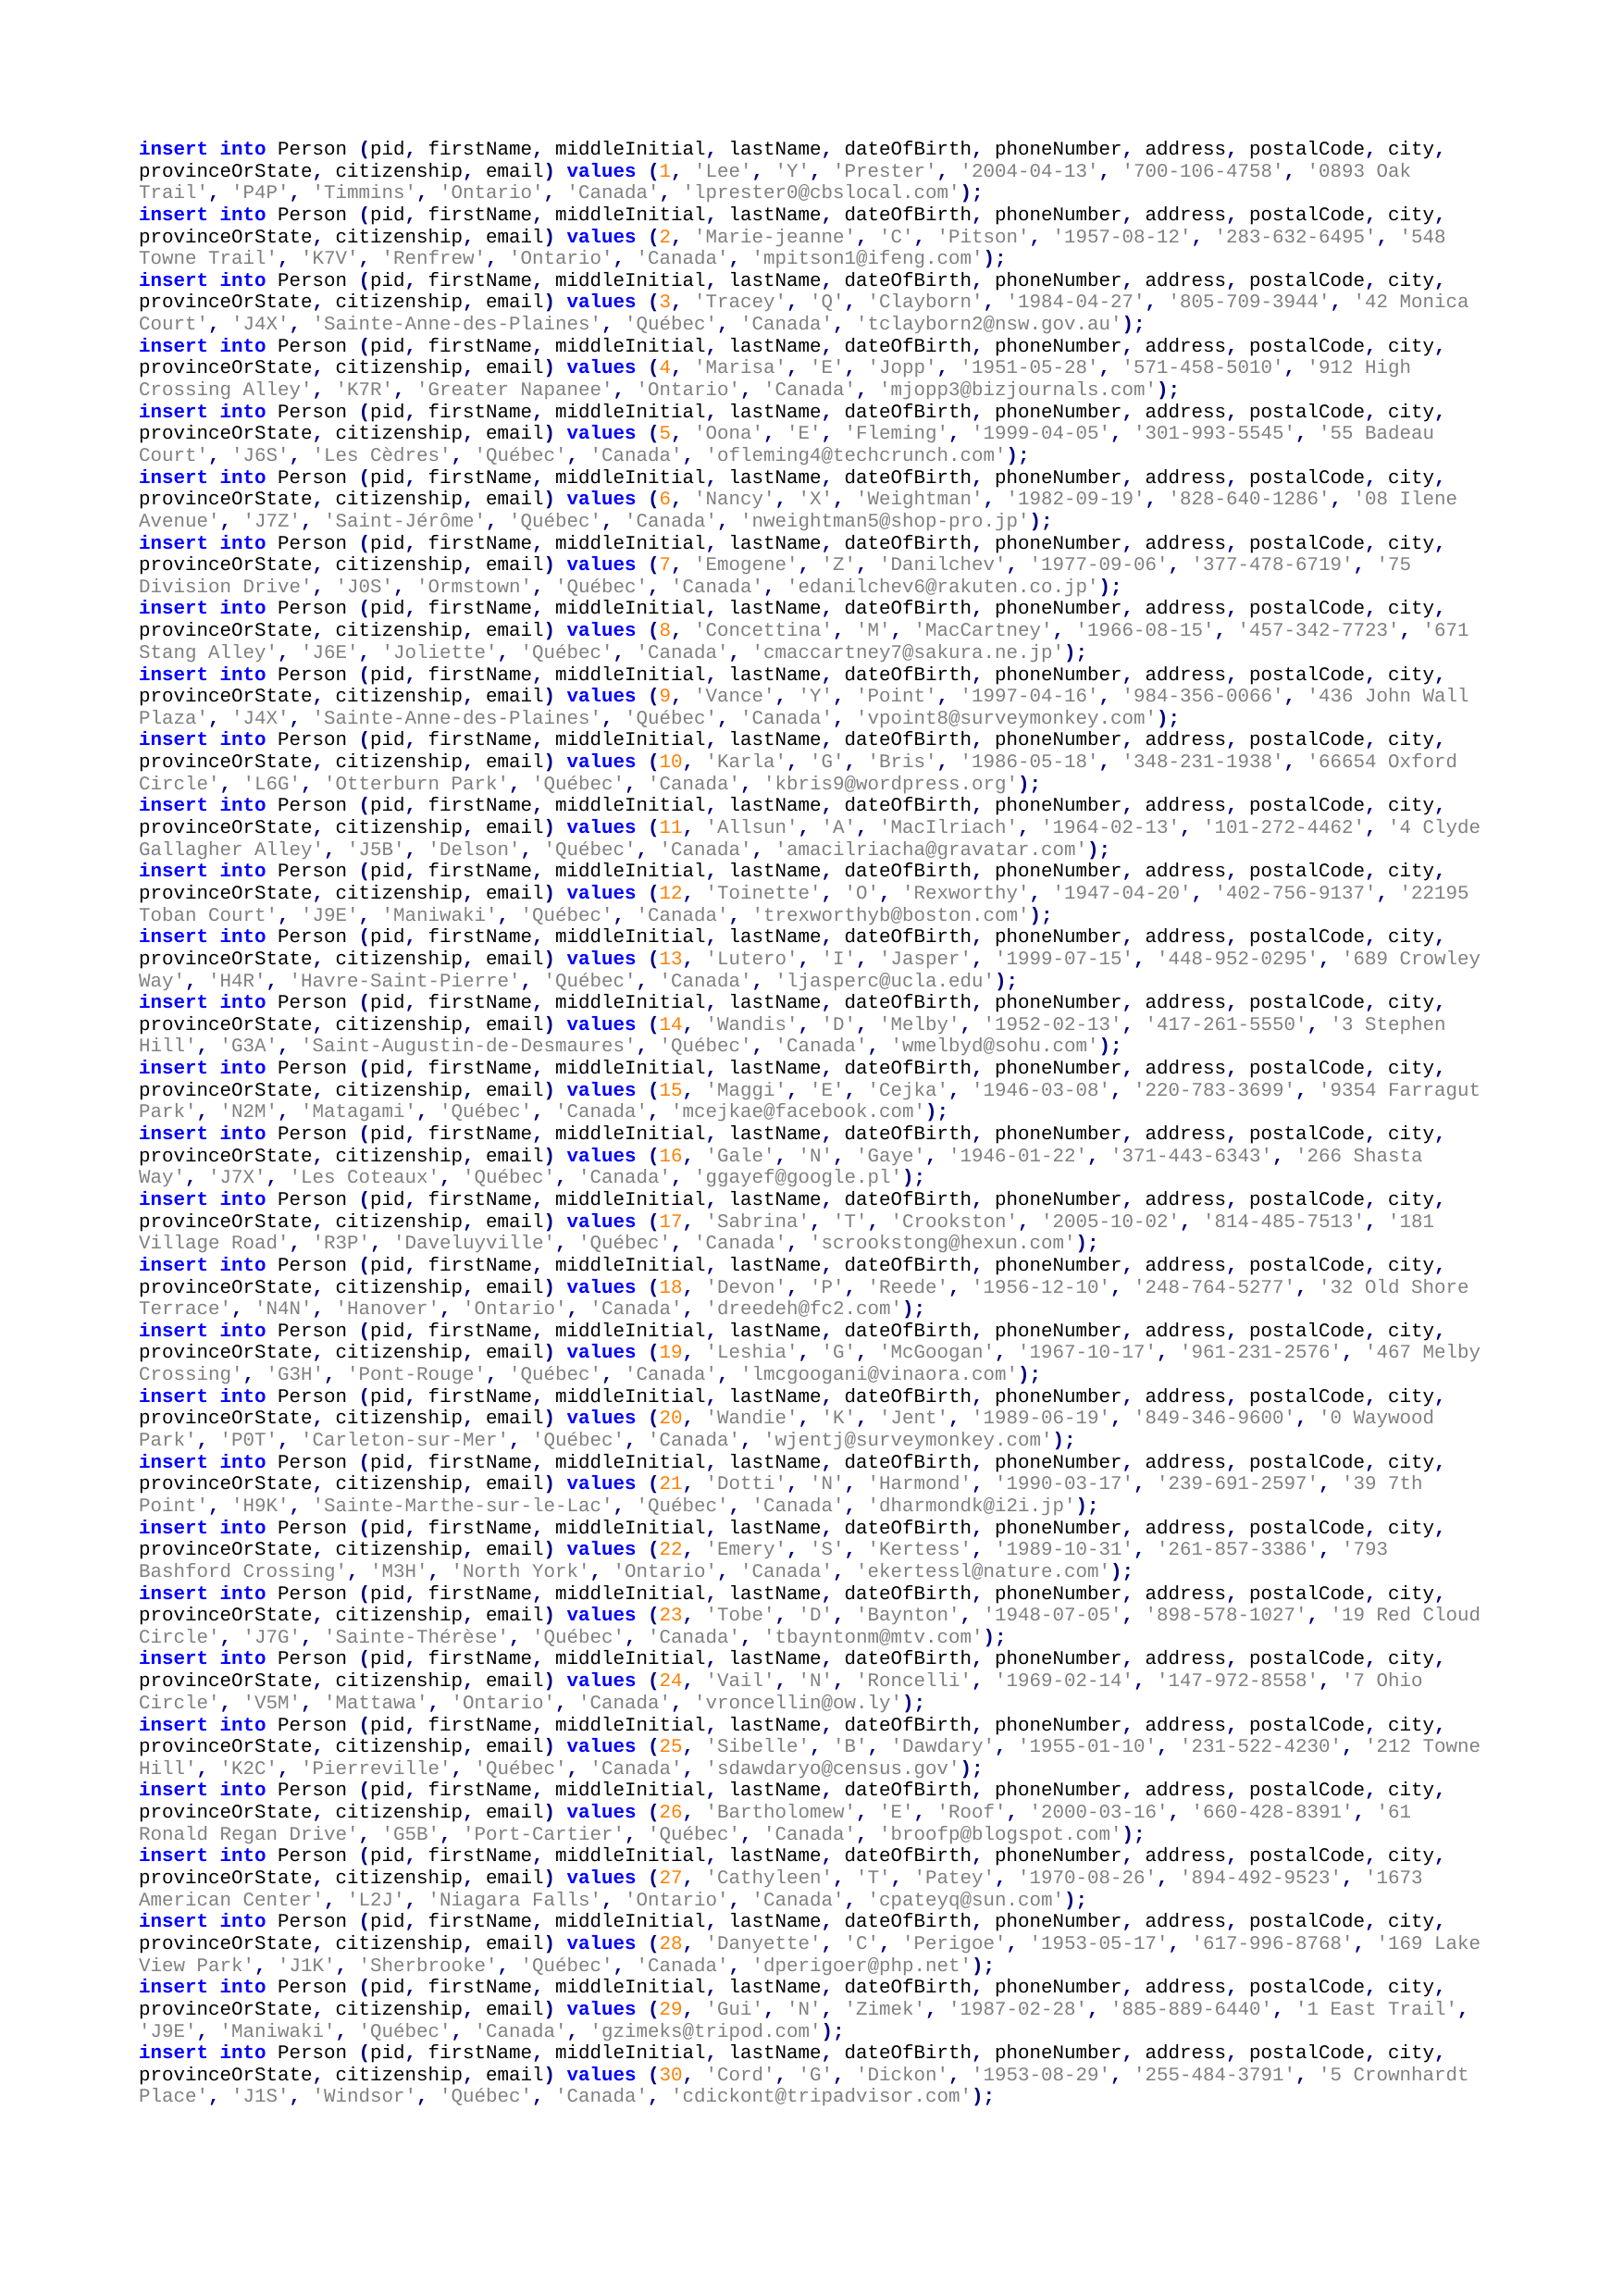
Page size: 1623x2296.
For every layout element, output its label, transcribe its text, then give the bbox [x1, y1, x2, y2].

text insert into Person (pid, firstName, middleInitial, lastName, dateOfBirth, phoneNumber, address, postalCode, city, provinceOrState, citizenship, email) values (23, 'Tobe', 'D', 'Baynton', '1948-07-05', '898-578-1027', '19 Red Cloud Circle', 'J7G', 'Sainte-Thérèse', 'Québec', 'Canada', 'tbayntonm@mtv.com'); [139, 1583, 1484, 1649]
text insert into Person (pid, firstName, middleInitial, lastName, dateOfBirth, phoneNumber, address, postalCode, city, provinceOrState, citizenship, email) values (24, 'Vail', 'N', 'Roncelli', '1969-02-14', '147-972-8558', '7 Ohio Circle', 'V5M', 'Mattawa', 'Ontario', 'Canada', 'vroncellin@ow.ly'); [139, 1649, 1484, 1714]
text insert into Person (pid, firstName, middleInitial, lastName, dateOfBirth, phoneNumber, address, postalCode, city, provinceOrState, citizenship, email) values (30, 'Cord', 'G', 'Dickon', '1953-08-29', '255-484-3791', '5 Crownhardt Place', 'J1S', 'Windsor', 'Québec', 'Canada', 'cdickont@tripadvisor.com'); [139, 2042, 1484, 2108]
text insert into Person (pid, firstName, middleInitial, lastName, dateOfBirth, phoneNumber, address, postalCode, city, provinceOrState, citizenship, email) values (17, 'Sabrina', 'T', 'Crookston', '2005-10-02', '814-485-7513', '181 Village Road', 'R3P', 'Daveluyville', 'Québec', 'Canada', 'scrookstong@hexun.com'); [139, 1189, 1484, 1255]
text insert into Person (pid, firstName, middleInitial, lastName, dateOfBirth, phoneNumber, address, postalCode, city, provinceOrState, citizenship, email) values (8, 'Concettina', 'M', 'MacCartney', '1966-08-15', '457-342-7723', '671 Stang Alley', 'J6E', 'Joliette', 'Québec', 'Canada', 'cmaccartney7@sakura.ne.jp'); [139, 599, 1484, 664]
text insert into Person (pid, firstName, middleInitial, lastName, dateOfBirth, phoneNumber, address, postalCode, city, provinceOrState, citizenship, email) values (9, 'Vance', 'Y', 'Point', '1997-04-16', '984-356-0066', '436 John Wall Plaza', 'J4X', 'Sainte-Anne-des-Plaines', 'Québec', 'Canada', 'vpoint8@surveymonkey.com'); [139, 664, 1484, 729]
text insert into Person (pid, firstName, middleInitial, lastName, dateOfBirth, phoneNumber, address, postalCode, city, provinceOrState, citizenship, email) values (19, 'Leshia', 'G', 'McGoogan', '1967-10-17', '961-231-2576', '467 Melby Crossing', 'G3H', 'Pont-Rouge', 'Québec', 'Canada', 'lmcgoogani@vinaora.com'); [139, 1321, 1484, 1386]
text insert into Person (pid, firstName, middleInitial, lastName, dateOfBirth, phoneNumber, address, postalCode, city, provinceOrState, citizenship, email) values (20, 'Wandie', 'K', 'Jent', '1989-06-19', '849-346-9600', '0 Waywood Park', 'P0T', 'Carleton-sur-Mer', 'Québec', 'Canada', 'wjentj@surveymonkey.com'); [139, 1386, 1484, 1452]
text insert into Person (pid, firstName, middleInitial, lastName, dateOfBirth, phoneNumber, address, postalCode, city, provinceOrState, citizenship, email) values (29, 'Gui', 'N', 'Zimek', '1987-02-28', '885-889-6440', '1 East Trail', 'J9E', 'Maniwaki', 'Québec', 'Canada', 'gzimeks@tripod.com'); [139, 1977, 1484, 2042]
text insert into Person (pid, firstName, middleInitial, lastName, dateOfBirth, phoneNumber, address, postalCode, city, provinceOrState, citizenship, email) values (25, 'Sibelle', 'B', 'Dawdary', '1955-01-10', '231-522-4230', '212 Towne Hill', 'K2C', 'Pierreville', 'Québec', 'Canada', 'sdawdaryo@census.gov'); [139, 1714, 1484, 1780]
text insert into Person (pid, firstName, middleInitial, lastName, dateOfBirth, phoneNumber, address, postalCode, city, provinceOrState, citizenship, email) values (16, 'Gale', 'N', 'Gaye', '1946-01-22', '371-443-6343', '266 Shasta Way', 'J7X', 'Les Coteaux', 'Québec', 'Canada', 'ggayef@google.pl'); [139, 1123, 1484, 1189]
text insert into Person (pid, firstName, middleInitial, lastName, dateOfBirth, phoneNumber, address, postalCode, city, provinceOrState, citizenship, email) values (5, 'Oona', 'E', 'Fleming', '1999-04-05', '301-993-5545', '55 Badeau Court', 'J6S', 'Les Cèdres', 'Québec', 'Canada', 'ofleming4@techcrunch.com'); [139, 402, 1484, 467]
text insert into Person (pid, firstName, middleInitial, lastName, dateOfBirth, phoneNumber, address, postalCode, city, provinceOrState, citizenship, email) values (6, 'Nancy', 'X', 'Weightman', '1982-09-19', '828-640-1286', '08 Ilene Avenue', 'J7Z', 'Saint-Jérôme', 'Québec', 'Canada', 'nweightman5@shop-pro.jp'); [139, 467, 1484, 533]
text insert into Person (pid, firstName, middleInitial, lastName, dateOfBirth, phoneNumber, address, postalCode, city, provinceOrState, citizenship, email) values (10, 'Karla', 'G', 'Bris', '1986-05-18', '348-231-1938', '66654 Oxford Circle', 'L6G', 'Otterburn Park', 'Québec', 'Canada', 'kbris9@wordpress.org'); [139, 729, 1484, 795]
text insert into Person (pid, firstName, middleInitial, lastName, dateOfBirth, phoneNumber, address, postalCode, city, provinceOrState, citizenship, email) values (4, 'Marisa', 'E', 'Jopp', '1951-05-28', '571-458-5010', '912 High Crossing Alley', 'K7R', 'Greater Napanee', 'Ontario', 'Canada', 'mjopp3@bizjournals.com'); [139, 336, 1484, 402]
text insert into Person (pid, firstName, middleInitial, lastName, dateOfBirth, phoneNumber, address, postalCode, city, provinceOrState, citizenship, email) values (13, 'Lutero', 'I', 'Jasper', '1999-07-15', '448-952-0295', '689 Crowley Way', 'H4R', 'Havre-Saint-Pierre', 'Québec', 'Canada', 'ljasperc@ucla.edu'); [139, 926, 1484, 992]
text insert into Person (pid, firstName, middleInitial, lastName, dateOfBirth, phoneNumber, address, postalCode, city, provinceOrState, citizenship, email) values (15, 'Maggi', 'E', 'Cejka', '1946-03-08', '220-783-3699', '9354 Farragut Park', 'N2M', 'Matagami', 'Québec', 'Canada', 'mcejkae@facebook.com'); [139, 1058, 1484, 1123]
text insert into Person (pid, firstName, middleInitial, lastName, dateOfBirth, phoneNumber, address, postalCode, city, provinceOrState, citizenship, email) values (28, 'Danyette', 'C', 'Perigoe', '1953-05-17', '617-996-8768', '169 Lake View Park', 'J1K', 'Sherbrooke', 'Québec', 'Canada', 'dperigoer@php.net'); [139, 1911, 1484, 1977]
text insert into Person (pid, firstName, middleInitial, lastName, dateOfBirth, phoneNumber, address, postalCode, city, provinceOrState, citizenship, email) values (14, 'Wandis', 'D', 'Melby', '1952-02-13', '417-261-5550', '3 Stephen Hill', 'G3A', 'Saint-Augustin-de-Desmaures', 'Québec', 'Canada', 'wmelbyd@sohu.com'); [139, 992, 1484, 1058]
text insert into Person (pid, firstName, middleInitial, lastName, dateOfBirth, phoneNumber, address, postalCode, city, provinceOrState, citizenship, email) values (21, 'Dotti', 'N', 'Harmond', '1990-03-17', '239-691-2597', '39 7th Point', 'H9K', 'Sainte-Marthe-sur-le-Lac', 'Québec', 'Canada', 'dharmondk@i2i.jp'); [139, 1452, 1484, 1518]
text insert into Person (pid, firstName, middleInitial, lastName, dateOfBirth, phoneNumber, address, postalCode, city, provinceOrState, citizenship, email) values (26, 'Bartholomew', 'E', 'Roof', '2000-03-16', '660-428-8391', '61 Ronald Regan Drive', 'G5B', 'Port-Cartier', 'Québec', 'Canada', 'broofp@blogspot.com'); [139, 1780, 1484, 1845]
text insert into Person (pid, firstName, middleInitial, lastName, dateOfBirth, phoneNumber, address, postalCode, city, provinceOrState, citizenship, email) values (12, 'Toinette', 'O', 'Rexworthy', '1947-04-20', '402-756-9137', '22195 Toban Court', 'J9E', 'Maniwaki', 'Québec', 'Canada', 'trexworthyb@boston.com'); [139, 861, 1484, 926]
text insert into Person (pid, firstName, middleInitial, lastName, dateOfBirth, phoneNumber, address, postalCode, city, provinceOrState, citizenship, email) values (22, 'Emery', 'S', 'Kertess', '1989-10-31', '261-857-3386', '793 Bashford Crossing', 'M3H', 'North York', 'Ontario', 'Canada', 'ekertessl@nature.com'); [139, 1518, 1484, 1583]
text insert into Person (pid, firstName, middleInitial, lastName, dateOfBirth, phoneNumber, address, postalCode, city, provinceOrState, citizenship, email) values (3, 'Tracey', 'Q', 'Clayborn', '1984-04-27', '805-709-3944', '42 Monica Court', 'J4X', 'Sainte-Anne-des-Plaines', 'Québec', 'Canada', 'tclayborn2@nsw.gov.au'); [139, 270, 1484, 336]
text insert into Person (pid, firstName, middleInitial, lastName, dateOfBirth, phoneNumber, address, postalCode, city, provinceOrState, citizenship, email) values (18, 'Devon', 'P', 'Reede', '1956-12-10', '248-764-5277', '32 Old Shore Terrace', 'N4N', 'Hanover', 'Ontario', 'Canada', 'dreedeh@fc2.com'); [139, 1255, 1484, 1321]
text insert into Person (pid, firstName, middleInitial, lastName, dateOfBirth, phoneNumber, address, postalCode, city, provinceOrState, citizenship, email) values (27, 'Cathyleen', 'T', 'Patey', '1970-08-26', '894-492-9523', '1673 American Center', 'L2J', 'Niagara Falls', 'Ontario', 'Canada', 'cpateyq@sun.com'); [139, 1845, 1484, 1911]
text insert into Person (pid, firstName, middleInitial, lastName, dateOfBirth, phoneNumber, address, postalCode, city, provinceOrState, citizenship, email) values (11, 'Allsun', 'A', 'MacIlriach', '1964-02-13', '101-272-4462', '4 Clyde Gallagher Alley', 'J5B', 'Delson', 'Québec', 'Canada', 'amacilriacha@gravatar.com'); [139, 795, 1484, 861]
text insert into Person (pid, firstName, middleInitial, lastName, dateOfBirth, phoneNumber, address, postalCode, city, provinceOrState, citizenship, email) values (7, 'Emogene', 'Z', 'Danilchev', '1977-09-06', '377-478-6719', '75 Division Drive', 'J0S', 'Ormstown', 'Québec', 'Canada', 'edanilchev6@rakuten.co.jp'); [139, 533, 1484, 599]
